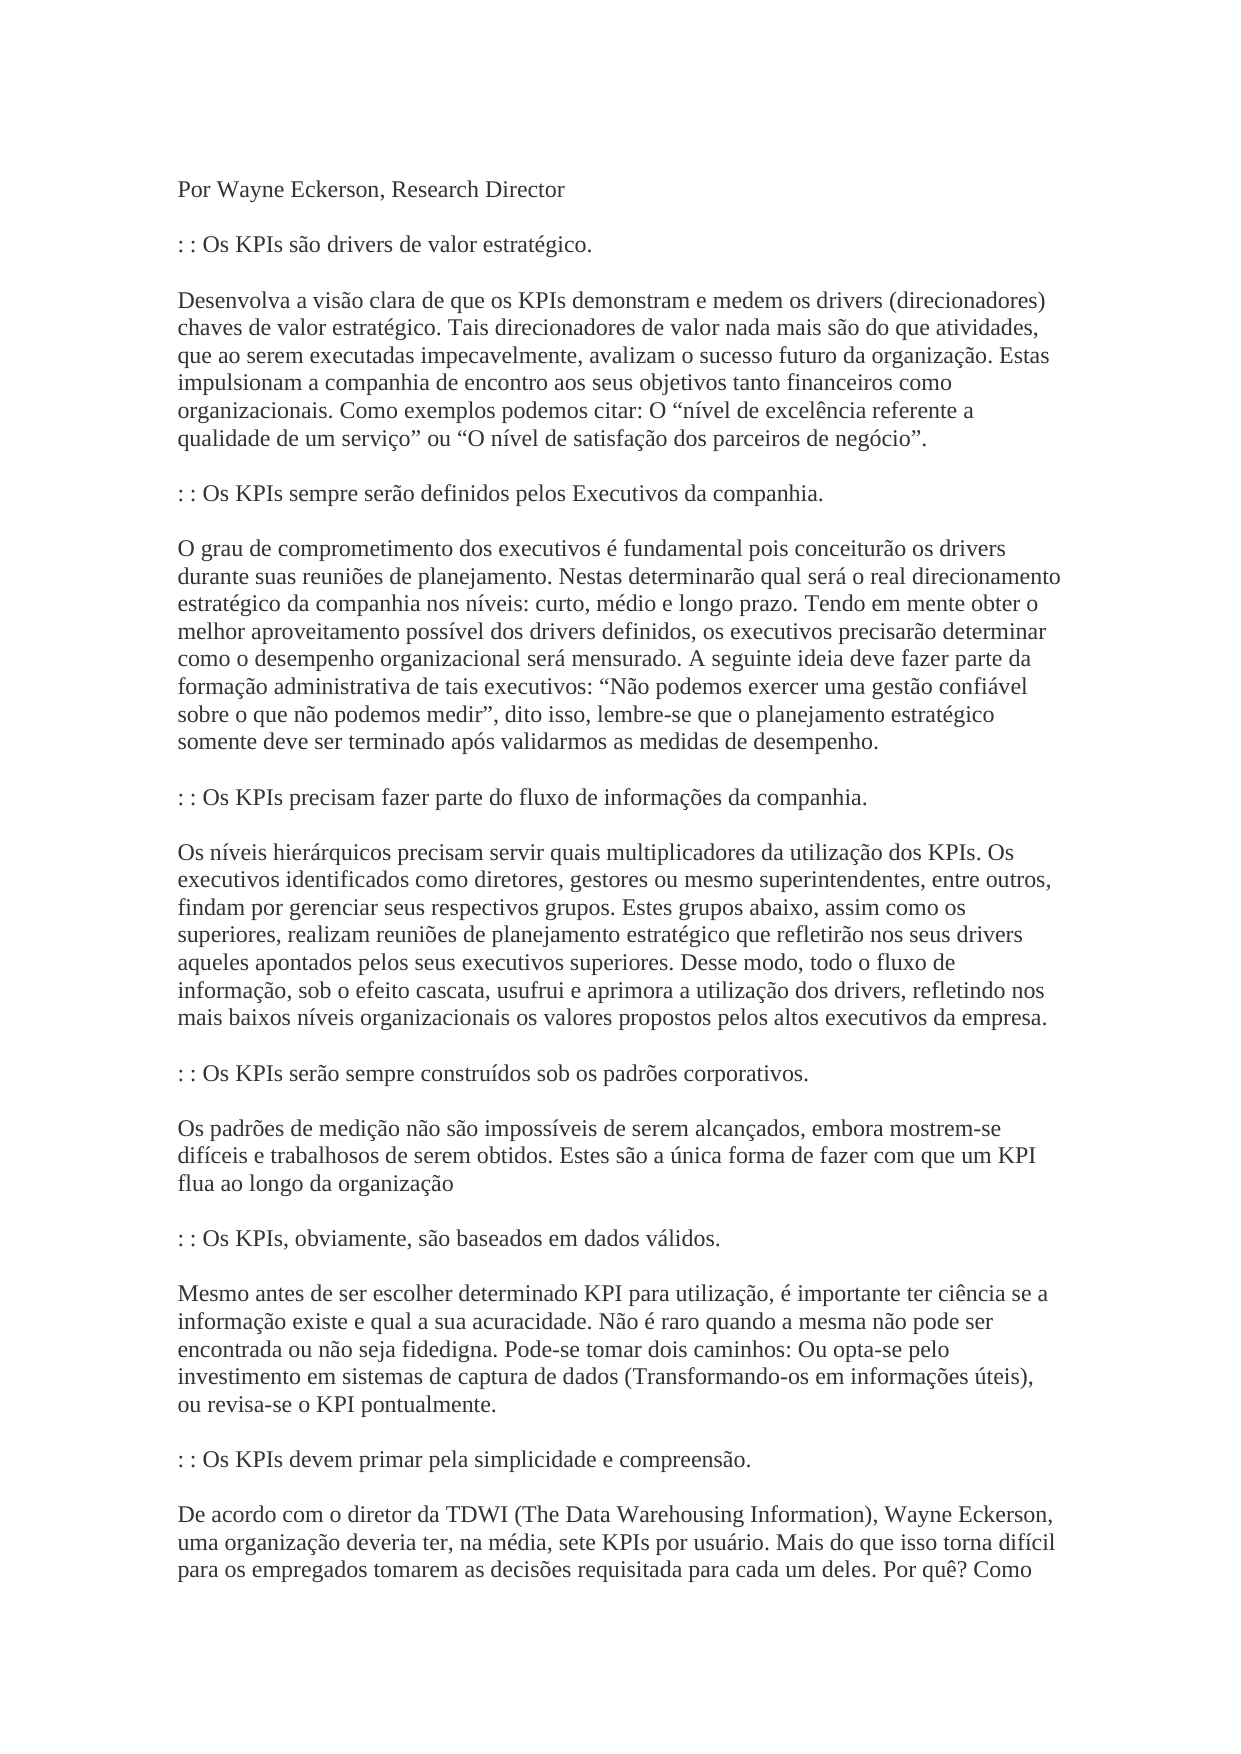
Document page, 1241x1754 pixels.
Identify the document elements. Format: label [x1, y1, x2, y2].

text [177, 148, 1063, 1583]
